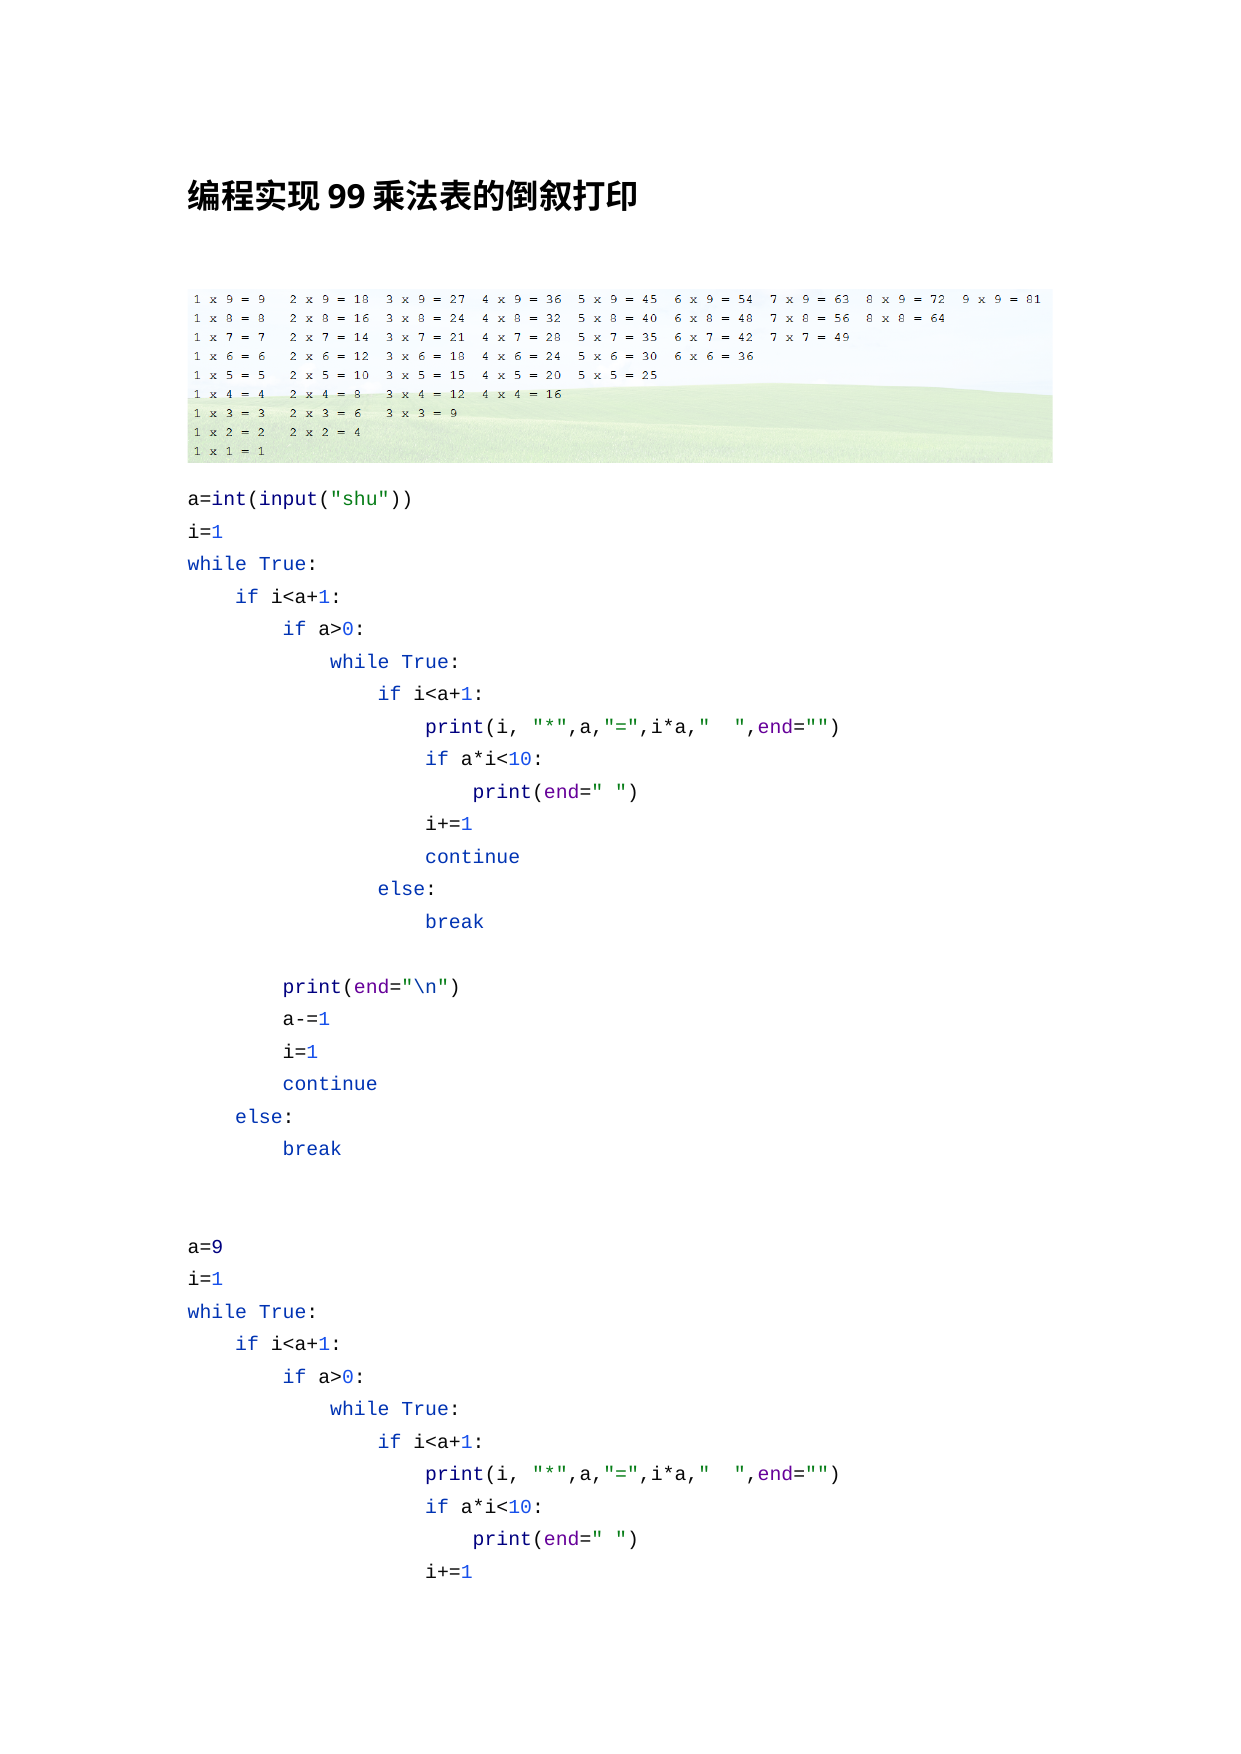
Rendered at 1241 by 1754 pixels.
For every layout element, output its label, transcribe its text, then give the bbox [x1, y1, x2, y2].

text a=int(input("shu")) i=1 while True: if i<a+1: if a>0: while True: if i<a+1: print(i, "*",a,"=",i*a," ",end="") if a*i<10: print(end=" ") i+=1 continue else: break print(end="\n") a-=1 i=1 continue else: break [187, 484, 1053, 1167]
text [187, 1232, 1053, 1589]
subtitle 编程实现99乘法表的倒叙打印 [187, 162, 1053, 227]
picture [187, 289, 1053, 463]
